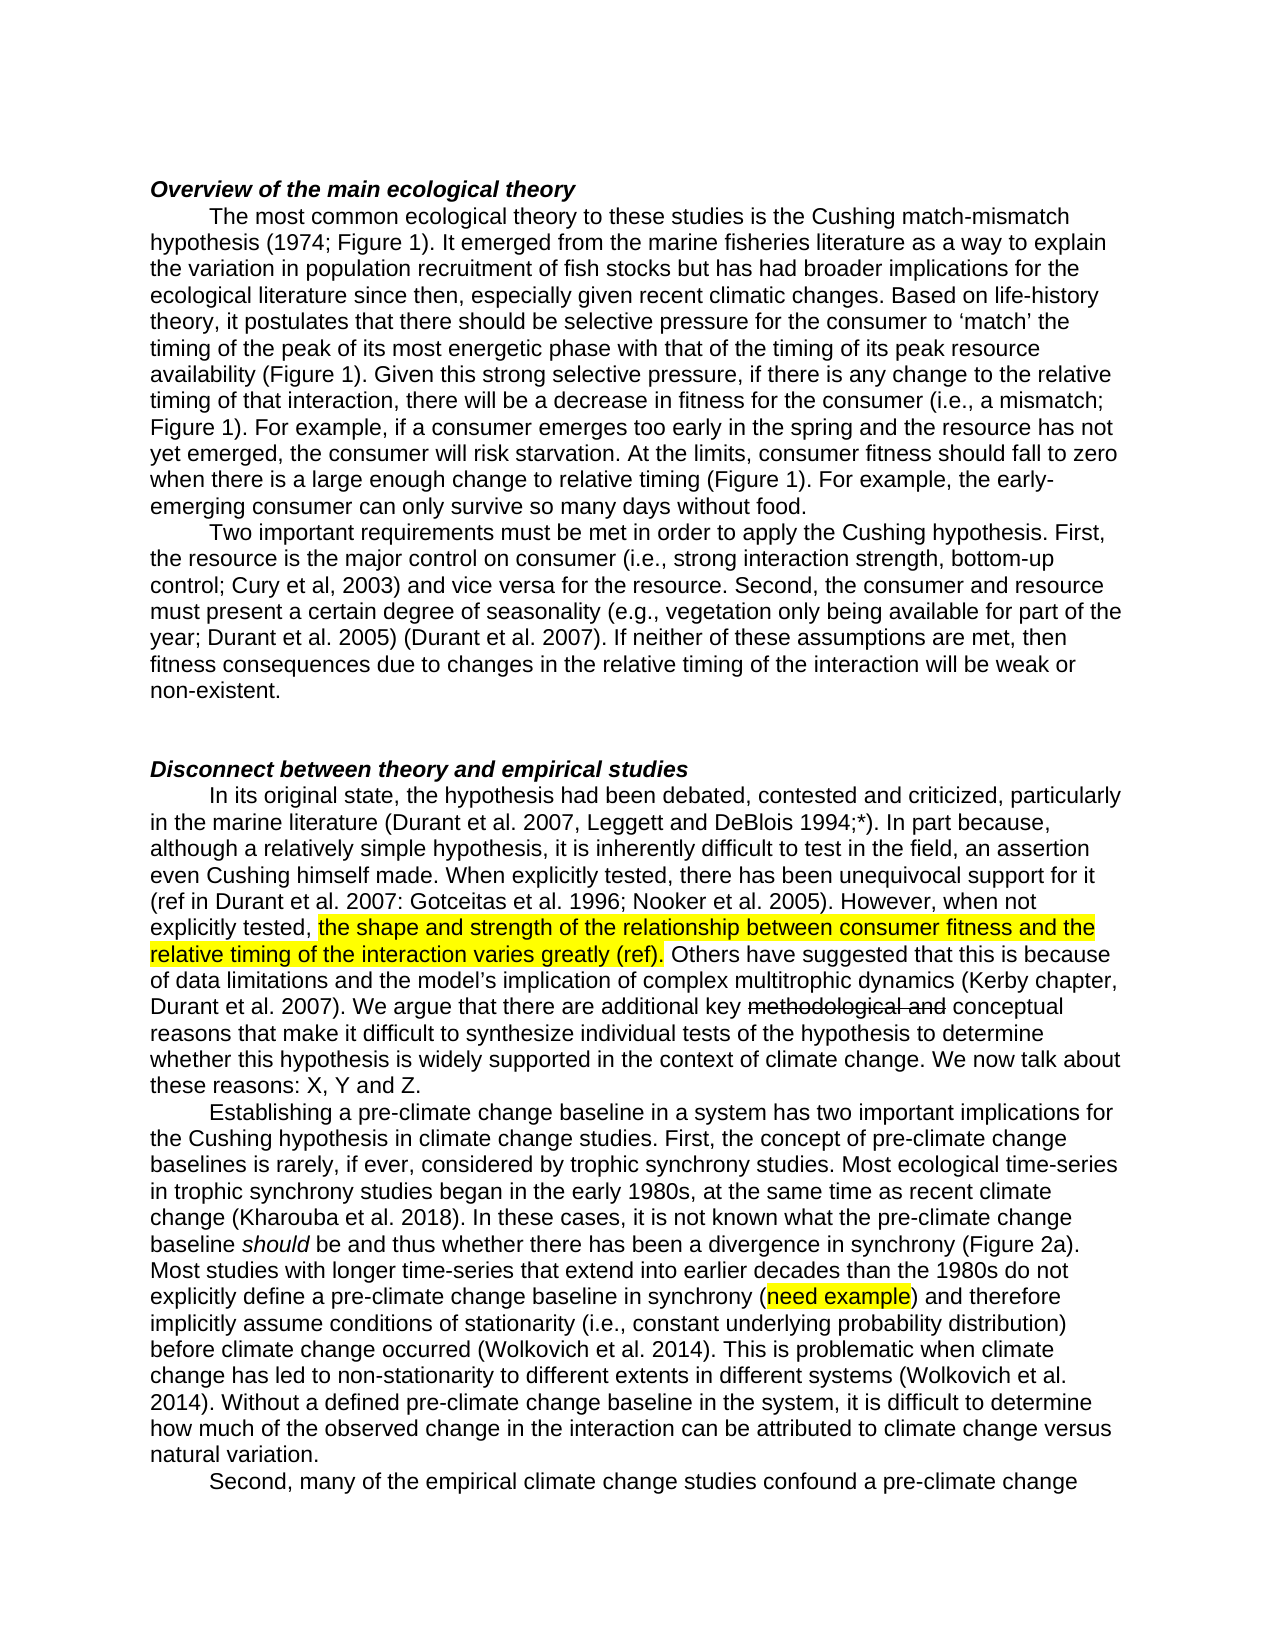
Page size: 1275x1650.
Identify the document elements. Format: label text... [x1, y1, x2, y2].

text Disconnect between theory and empirical studies [150, 756, 1125, 782]
text Two important requirements must be met in order to apply the Cushing hypothesis. First, the resource is the major control on consumer (i.e., strong interaction strength, bottom-up control; Cury et al, 2003) and vice versa for the resource. Second, the consumer and resource must present a certain degree of seasonality (e.g., vegetation only being available for part of the year; Durant et al. 2005) (Durant et al. 2007). If neither of these assumptions are met, then fitness consequences due to changes in the relative timing of the interaction will be weak or non-existent. [150, 519, 1125, 703]
text Overview of the main ecological theory [150, 176, 1125, 203]
text Establishing a pre-climate change baseline in a system has two important implications for the Cushing hypothesis in climate change studies. First, the concept of pre-climate change baselines is rarely, if ever, considered by trophic synchrony studies. Most ecological time-series in trophic synchrony studies began in the early 1980s, at the same time as recent climate change (Kharouba et al. 2018). In these cases, it is not known what the pre-climate change baseline should be and thus whether there has been a divergence in synchrony (Figure 2a). Most studies with longer time-series that extend into earlier decades than the 1980s do not explicitly define a pre-climate change baseline in synchrony (need example) and therefore implicitly assume conditions of stationarity (i.e., constant underlying probability distribution) before climate change occurred (Wolkovich et al. 2014). This is problematic when climate change has led to non-stationarity to different extents in different systems (Wolkovich et al. 2014). Without a defined pre-climate change baseline in the system, it is difficult to determine how much of the observed change in the interaction can be attributed to climate change versus natural variation. [150, 1099, 1125, 1468]
text In its original state, the hypothesis had been debated, contested and criticized, particularly in the marine literature (Durant et al. 2007, Leggett and DeBlois 1994;*). In part because, although a relatively simple hypothesis, it is inherently difficult to test in the field, an assertion even Cushing himself made. When explicitly tested, there has been unequivocal support for it (ref in Durant et al. 2007: Gotceitas et al. 1996; Nooker et al. 2005). However, when not explicitly tested, the shape and strength of the relationship between consumer fitness and the relative timing of the interaction varies greatly (ref). Others have suggested that this is because of data limitations and the model’s implication of complex multitrophic dynamics (Kerby chapter, Durant et al. 2007). We argue that there are additional key methodological and conceptual reasons that make it difficult to synthesize individual tests of the hypothesis to determine whether this hypothesis is widely supported in the context of climate change. We now talk about these reasons: X, Y and Z. [150, 782, 1125, 1099]
text The most common ecological theory to these studies is the Cushing match-mismatch hypothesis (1974; Figure 1). It emerged from the marine fisheries literature as a way to explain the variation in population recruitment of fish stocks but has had broader implications for the ecological literature since then, especially given recent climatic changes. Based on life-history theory, it postulates that there should be selective pressure for the consumer to ‘match’ the timing of the peak of its most energetic phase with that of the timing of its peak resource availability (Figure 1). Given this strong selective pressure, if there is any change to the relative timing of that interaction, there will be a decrease in fitness for the consumer (i.e., a mismatch; Figure 1). For example, if a consumer emerges too early in the spring and the resource has not yet emerged, the consumer will risk starvation. At the limits, consumer fitness should fall to zero when there is a large enough change to relative timing (Figure 1). For example, the early-emerging consumer can only survive so many days without food. [150, 203, 1125, 519]
